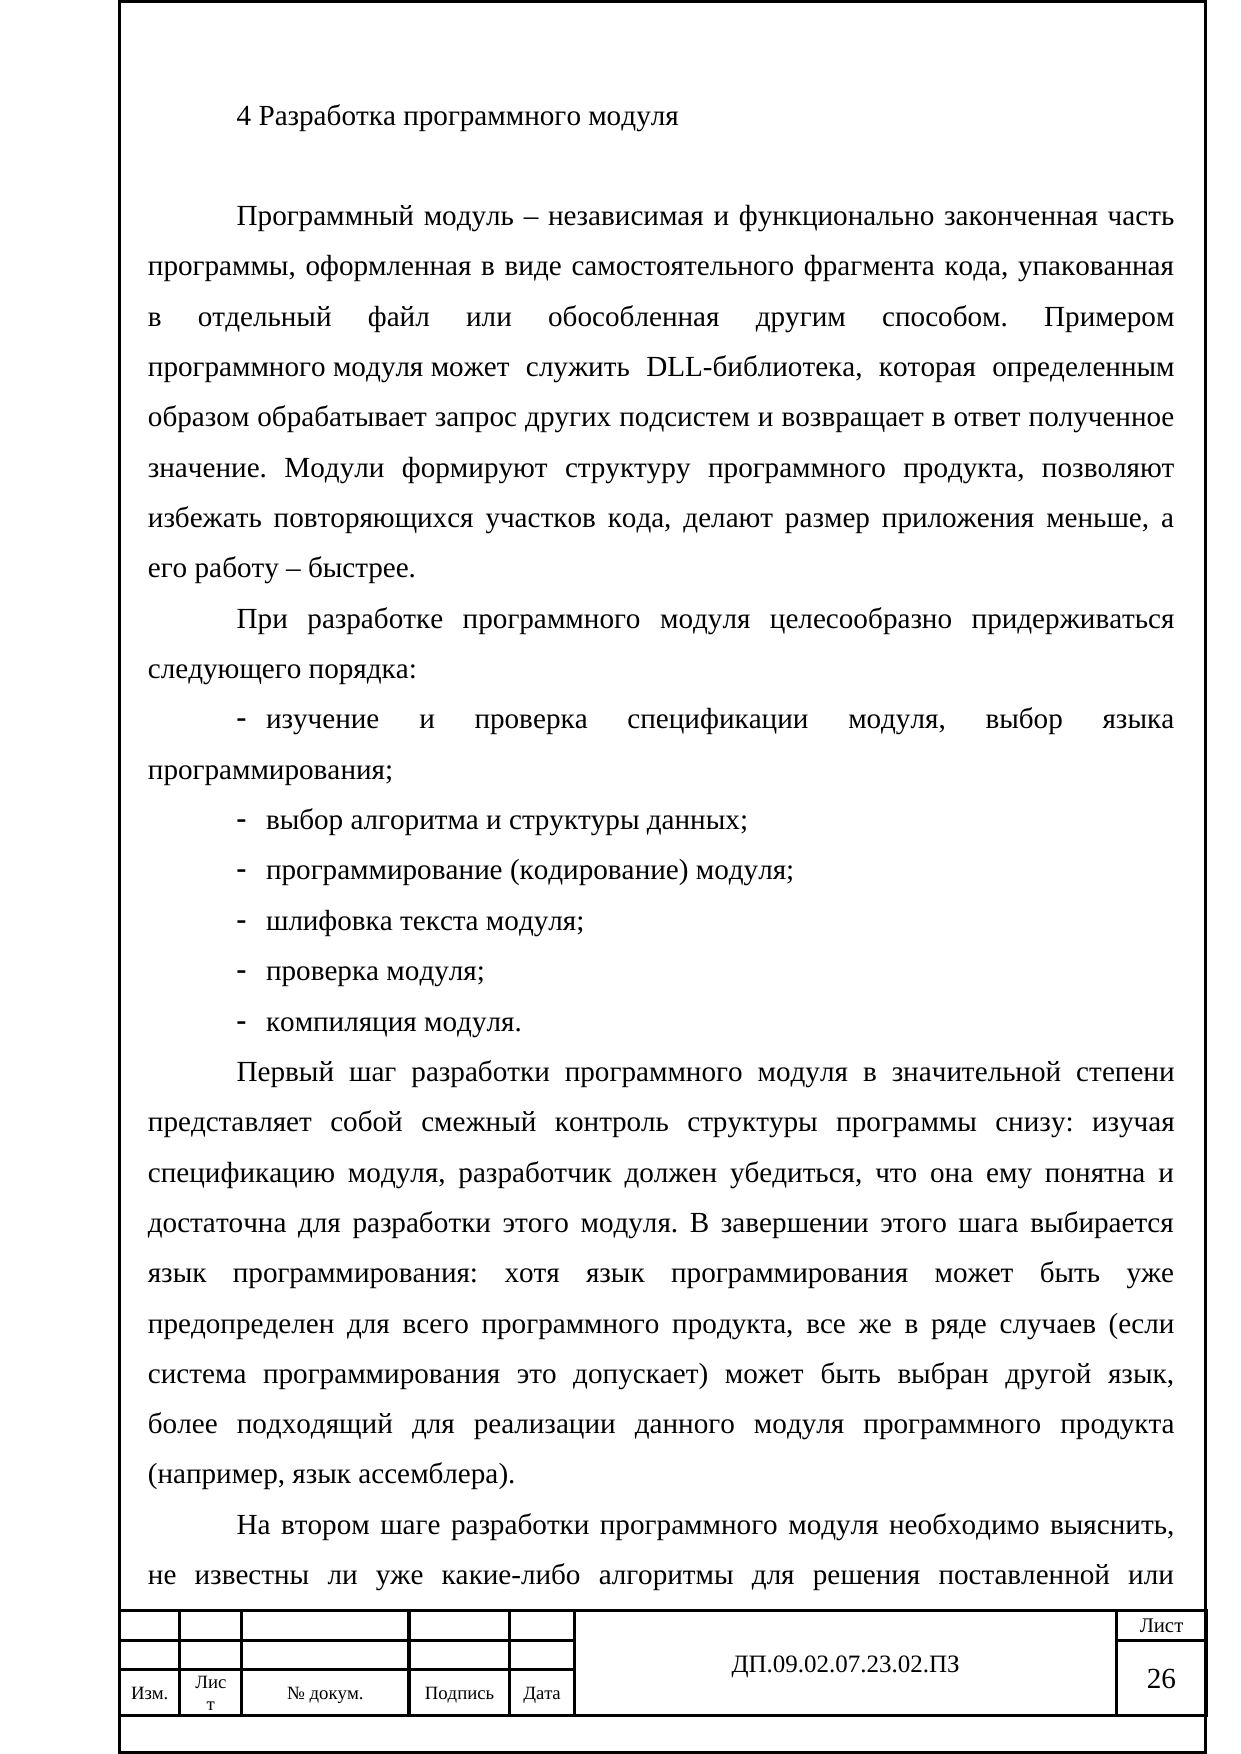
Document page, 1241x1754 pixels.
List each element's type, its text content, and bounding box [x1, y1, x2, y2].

subtitle 4 Разработка программного модуля [148, 98, 1175, 131]
list компиляция модуля. [148, 1004, 1175, 1037]
text Программный модуль – независимая и функционально законченная часть программы, оформленная в виде самостоятельного фрагмента кода, упакованная в отдельный файл или обособленная другим способом. Примером программного модуля может служить DLL-библиотека, которая определенным образом обрабатывает запрос других подсистем и возвращает в ответ полученное значение. Модули формируют структуру программного продукта, позволяют избежать повторяющихся участков кода, делают размер приложения меньше, а его работу – быстрее. [148, 198, 1175, 584]
list изучение и проверка спецификации модуля, выбор языка программирования; [148, 701, 1175, 785]
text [148, 1507, 1175, 1591]
list шлифовка текста модуля; [148, 903, 1175, 937]
text Первый шаг разработки программного модуля в значительной степени представляет собой смежный контроль структуры программы снизу: изучая спецификацию модуля, разработчик должен убедиться, что она ему понятна и достаточна для разработки этого модуля. В завершении этого шага выбирается язык программирования: хотя язык программирования может быть уже предопределен для всего программного продукта, все же в ряде случаев (если система программирования это допускает) может быть выбран другой язык, более подходящий для реализации данного модуля программного продукта (например, язык ассемблера). [148, 1054, 1175, 1490]
list программирование (кодирование) модуля; [148, 852, 1175, 886]
list выбор алгоритма и структуры данных; [148, 802, 1175, 836]
list проверка модуля; [148, 953, 1175, 987]
text При разработке программного модуля целесообразно придерживаться следующего порядка: [148, 601, 1175, 684]
